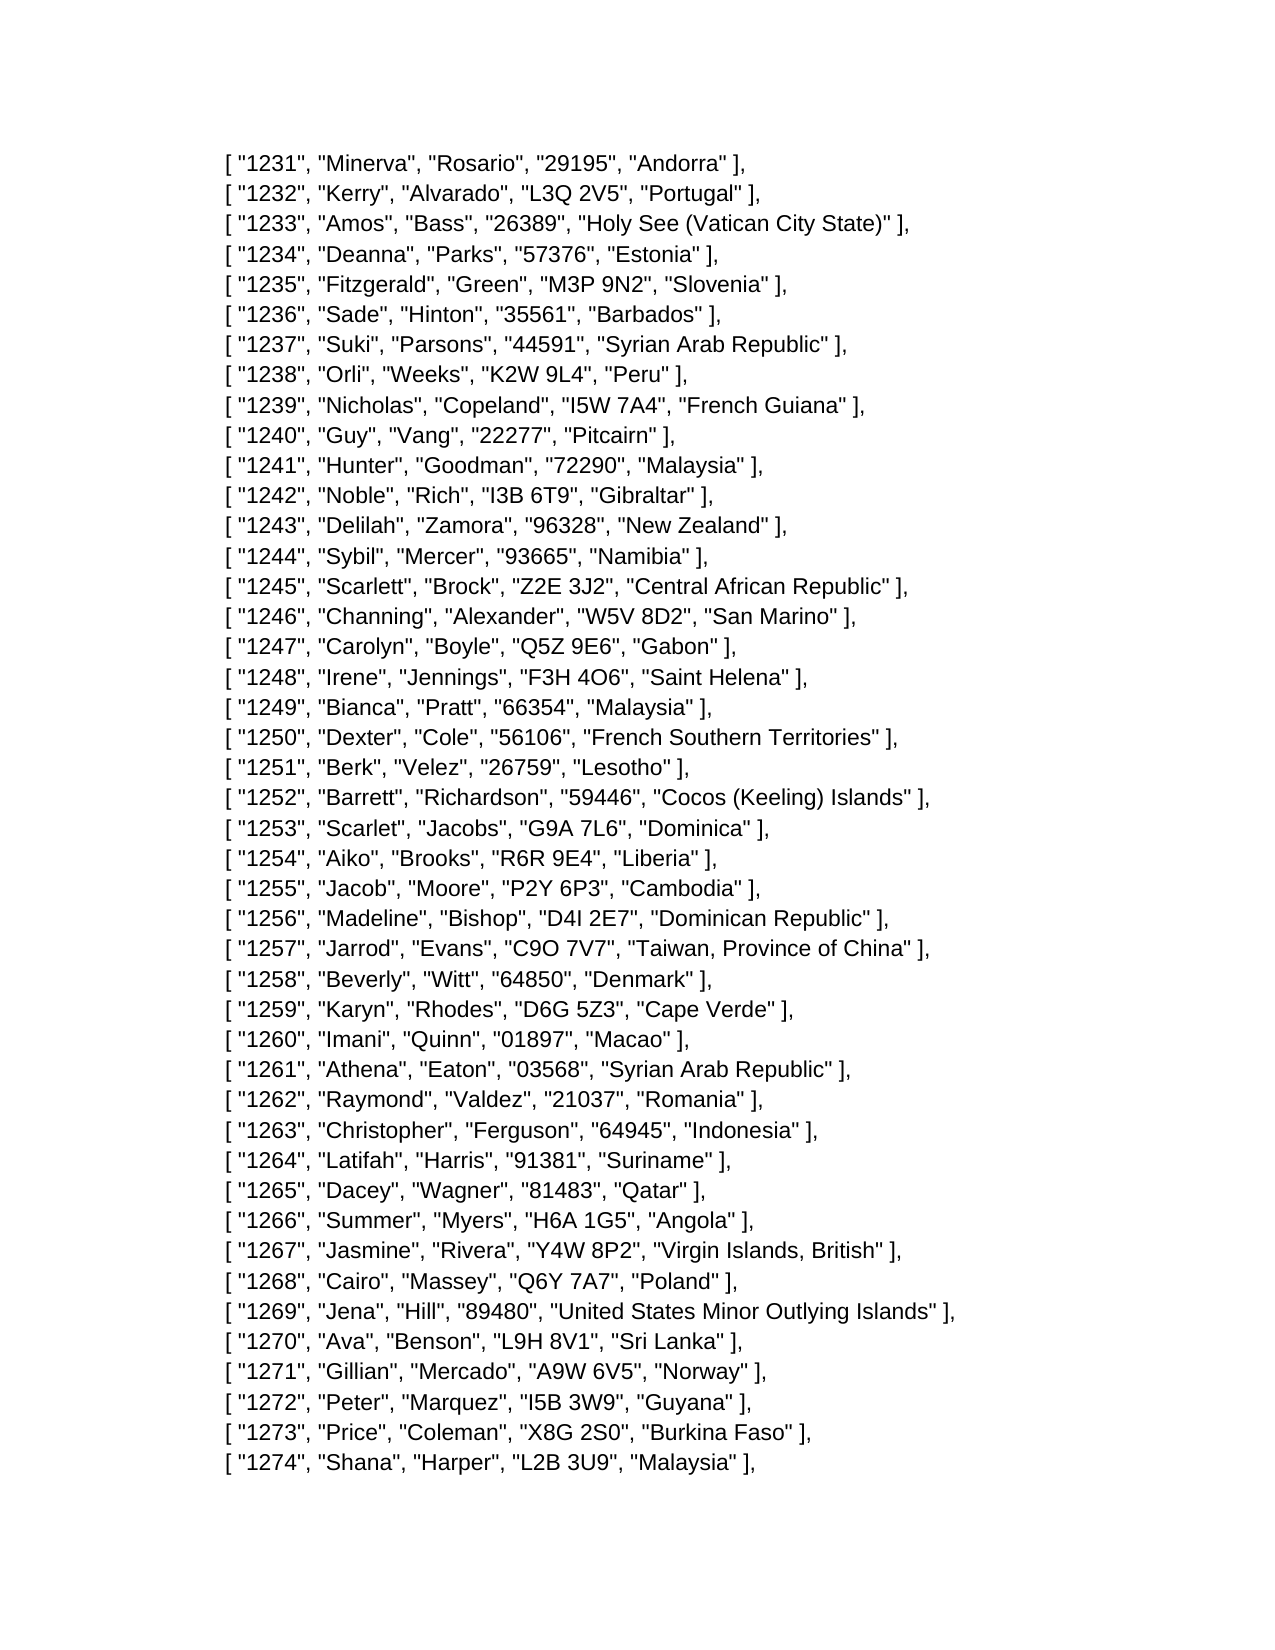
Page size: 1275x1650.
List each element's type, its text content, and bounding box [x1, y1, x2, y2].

text [ "1234", "Deanna", "Parks", "57376", "Estonia" ], [150, 241, 1125, 267]
text [ "1235", "Fitzgerald", "Green", "M3P 9N2", "Slovenia" ], [150, 271, 1125, 297]
text [ "1264", "Latifah", "Harris", "91381", "Suriname" ], [150, 1147, 1125, 1173]
text [ "1254", "Aiko", "Brooks", "R6R 9E4", "Liberia" ], [150, 845, 1125, 871]
text [ "1257", "Jarrod", "Evans", "C9O 7V7", "Taiwan, Province of China" ], [150, 935, 1125, 962]
text [ "1271", "Gillian", "Mercado", "A9W 6V5", "Norway" ], [150, 1358, 1125, 1385]
text [ "1248", "Irene", "Jennings", "F3H 4O6", "Saint Helena" ], [150, 663, 1125, 690]
text [ "1242", "Noble", "Rich", "I3B 6T9", "Gibraltar" ], [150, 482, 1125, 509]
text [ "1244", "Sybil", "Mercer", "93665", "Namibia" ], [150, 543, 1125, 569]
text [ "1262", "Raymond", "Valdez", "21037", "Romania" ], [150, 1086, 1125, 1113]
text [ "1250", "Dexter", "Cole", "56106", "French Southern Territories" ], [150, 724, 1125, 750]
text [ "1260", "Imani", "Quinn", "01897", "Macao" ], [150, 1026, 1125, 1052]
text [ "1236", "Sade", "Hinton", "35561", "Barbados" ], [150, 301, 1125, 327]
text [ "1270", "Ava", "Benson", "L9H 8V1", "Sri Lanka" ], [150, 1328, 1125, 1354]
text [ "1237", "Suki", "Parsons", "44591", "Syrian Arab Republic" ], [150, 331, 1125, 358]
text [ "1263", "Christopher", "Ferguson", "64945", "Indonesia" ], [150, 1117, 1125, 1143]
text [ "1274", "Shana", "Harper", "L2B 3U9", "Malaysia" ], [150, 1449, 1125, 1475]
text [ "1256", "Madeline", "Bishop", "D4I 2E7", "Dominican Republic" ], [150, 905, 1125, 932]
text [ "1247", "Carolyn", "Boyle", "Q5Z 9E6", "Gabon" ], [150, 633, 1125, 660]
text [ "1246", "Channing", "Alexander", "W5V 8D2", "San Marino" ], [150, 603, 1125, 629]
text [ "1238", "Orli", "Weeks", "K2W 9L4", "Peru" ], [150, 361, 1125, 388]
text [ "1272", "Peter", "Marquez", "I5B 3W9", "Guyana" ], [150, 1388, 1125, 1415]
text [ "1243", "Delilah", "Zamora", "96328", "New Zealand" ], [150, 512, 1125, 539]
text [ "1231", "Minerva", "Rosario", "29195", "Andorra" ], [150, 150, 1125, 176]
text [ "1251", "Berk", "Velez", "26759", "Lesotho" ], [150, 754, 1125, 781]
text [ "1245", "Scarlett", "Brock", "Z2E 3J2", "Central African Republic" ], [150, 573, 1125, 599]
text [ "1239", "Nicholas", "Copeland", "I5W 7A4", "French Guiana" ], [150, 392, 1125, 418]
text [ "1259", "Karyn", "Rhodes", "D6G 5Z3", "Cape Verde" ], [150, 996, 1125, 1022]
text [ "1266", "Summer", "Myers", "H6A 1G5", "Angola" ], [150, 1207, 1125, 1234]
text [ "1253", "Scarlet", "Jacobs", "G9A 7L6", "Dominica" ], [150, 814, 1125, 841]
text [ "1240", "Guy", "Vang", "22277", "Pitcairn" ], [150, 422, 1125, 448]
text [ "1267", "Jasmine", "Rivera", "Y4W 8P2", "Virgin Islands, British" ], [150, 1237, 1125, 1264]
text [ "1269", "Jena", "Hill", "89480", "United States Minor Outlying Islands" ], [150, 1298, 1125, 1324]
text [ "1249", "Bianca", "Pratt", "66354", "Malaysia" ], [150, 694, 1125, 720]
text [ "1273", "Price", "Coleman", "X8G 2S0", "Burkina Faso" ], [150, 1419, 1125, 1445]
text [ "1255", "Jacob", "Moore", "P2Y 6P3", "Cambodia" ], [150, 875, 1125, 901]
text [ "1241", "Hunter", "Goodman", "72290", "Malaysia" ], [150, 452, 1125, 478]
text [ "1232", "Kerry", "Alvarado", "L3Q 2V5", "Portugal" ], [150, 180, 1125, 207]
text [ "1258", "Beverly", "Witt", "64850", "Denmark" ], [150, 966, 1125, 992]
text [ "1265", "Dacey", "Wagner", "81483", "Qatar" ], [150, 1177, 1125, 1203]
text [ "1261", "Athena", "Eaton", "03568", "Syrian Arab Republic" ], [150, 1056, 1125, 1083]
text [ "1252", "Barrett", "Richardson", "59446", "Cocos (Keeling) Islands" ], [150, 784, 1125, 811]
text [ "1233", "Amos", "Bass", "26389", "Holy See (Vatican City State)" ], [150, 210, 1125, 237]
text [ "1268", "Cairo", "Massey", "Q6Y 7A7", "Poland" ], [150, 1268, 1125, 1294]
